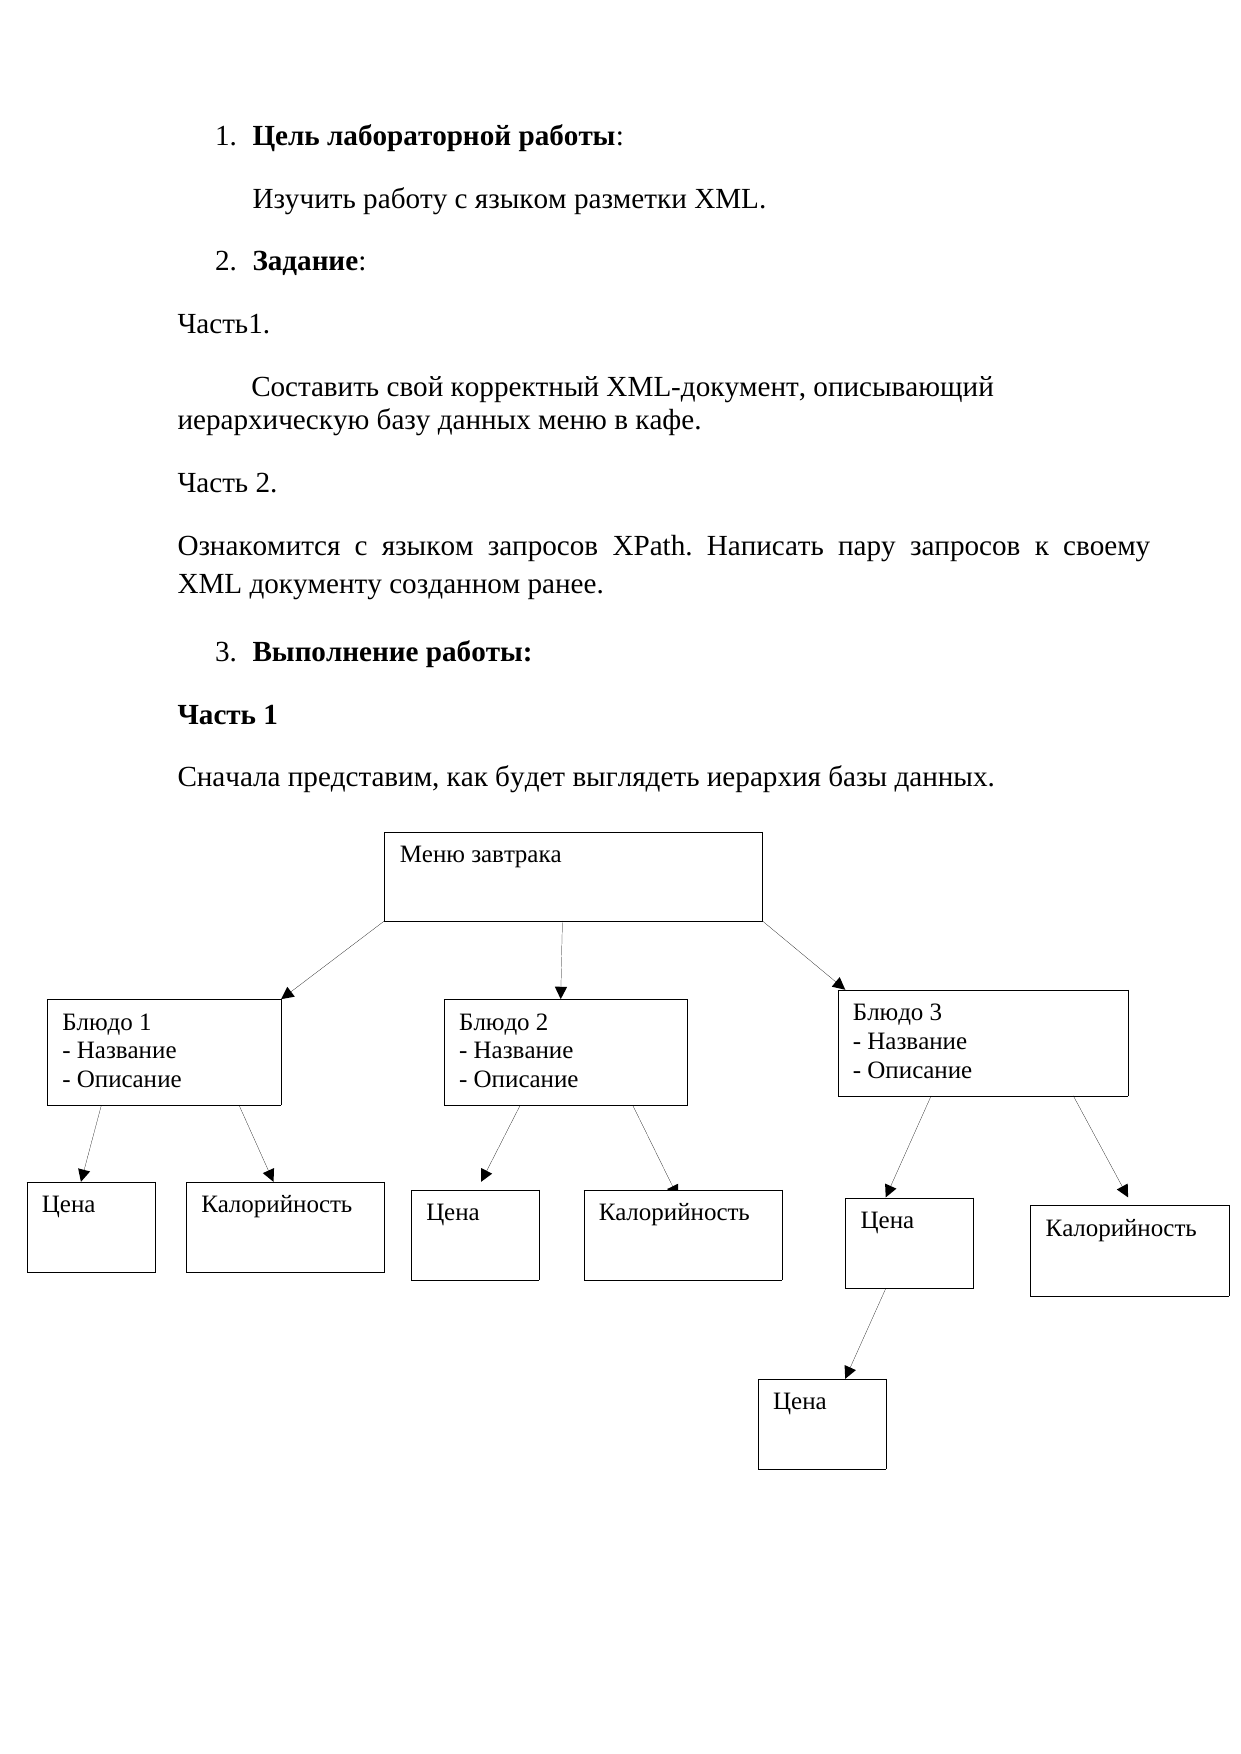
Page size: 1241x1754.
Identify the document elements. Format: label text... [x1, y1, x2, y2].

text Часть 2. [177, 465, 1152, 499]
text Ознакомится с языком запросов XPath. Написать пару запросов к своему XML документу созданном ранее. [177, 528, 1152, 600]
list Выполнение работы: [215, 634, 1152, 668]
list Задание: [215, 243, 1152, 277]
text Сначала представим, как будет выглядеть иерархия базы данных. [177, 759, 1152, 793]
text Часть1. [177, 306, 1152, 340]
text Изучить работу с языком разметки XML. [252, 181, 1152, 214]
text Составить свой корректный XML-документ, описывающий иерархическую базу данных меню в кафе. [177, 369, 1152, 436]
list Цель лабораторной работы: [215, 118, 1152, 152]
text Часть 1 [177, 697, 1152, 730]
